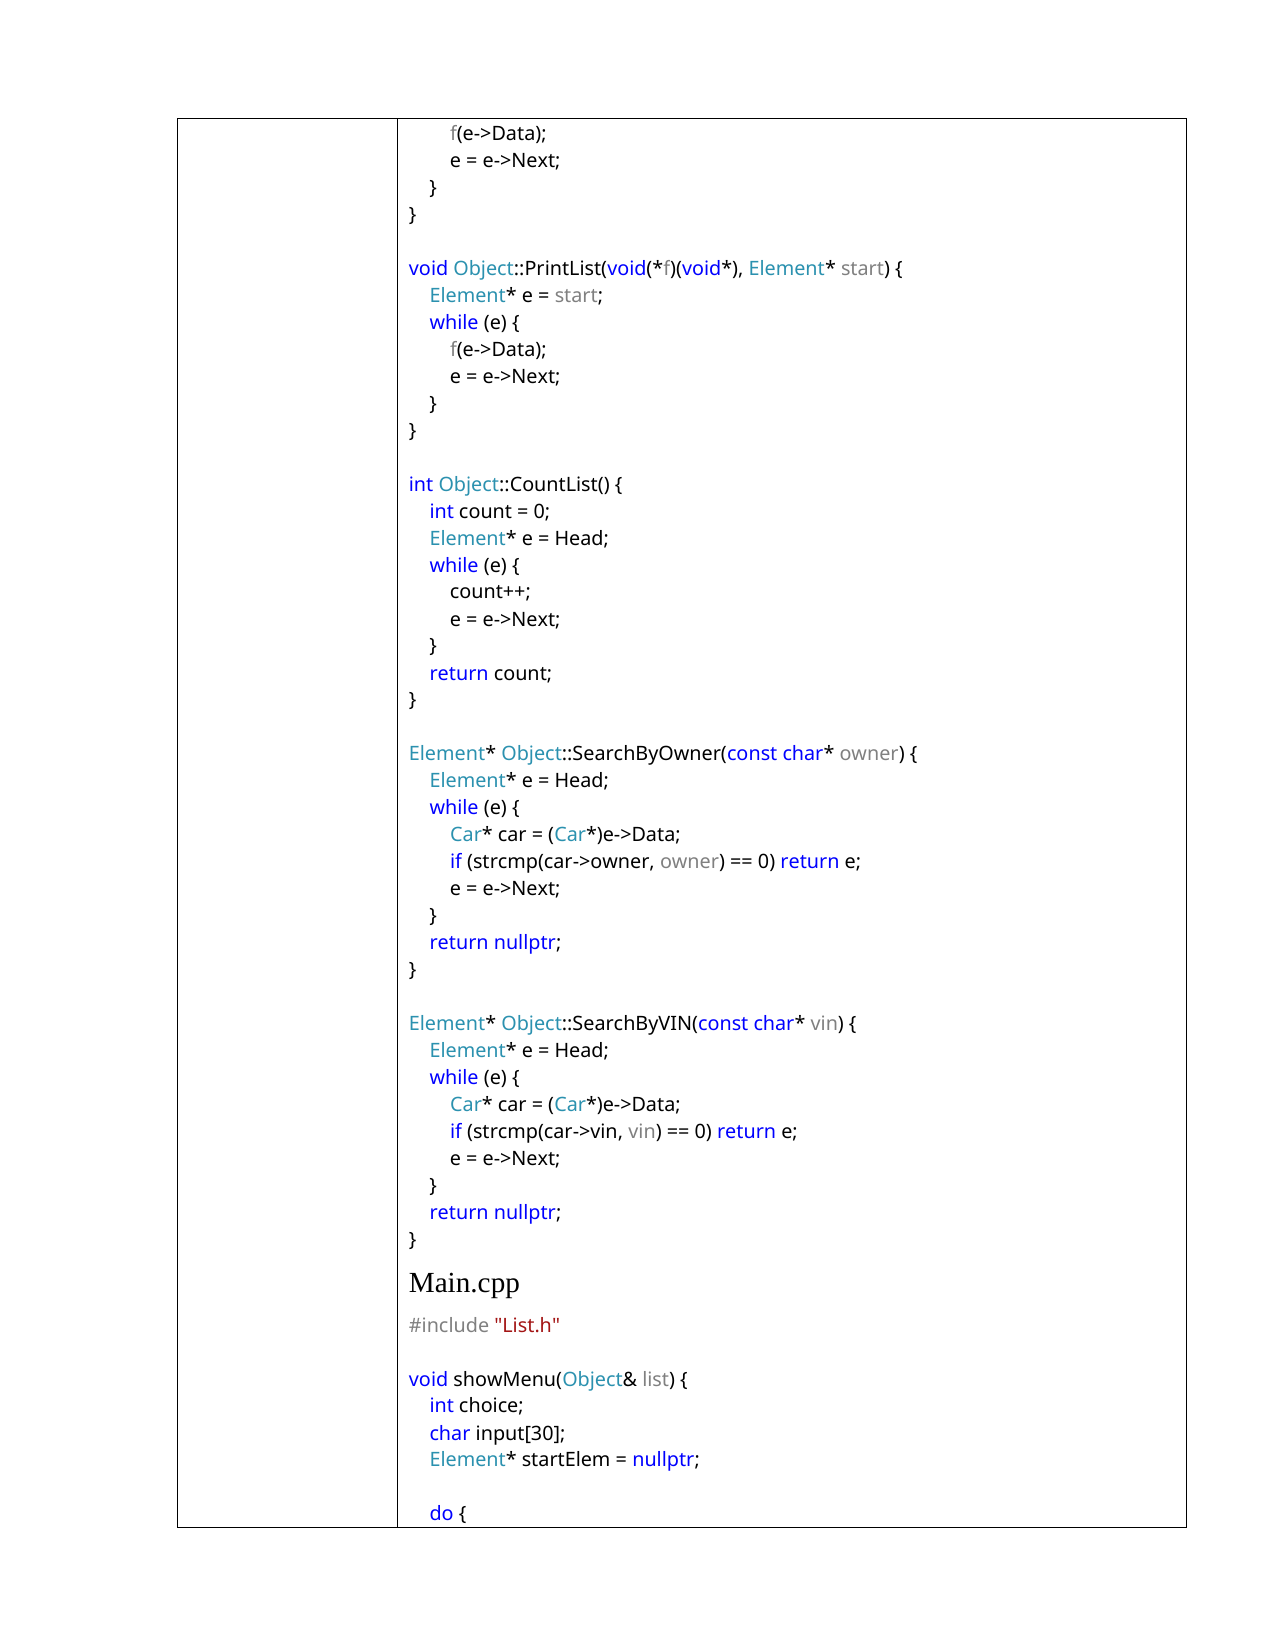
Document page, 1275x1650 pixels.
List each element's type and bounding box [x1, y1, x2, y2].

table_cell [398, 119, 1186, 1527]
table_cell [178, 119, 397, 1527]
